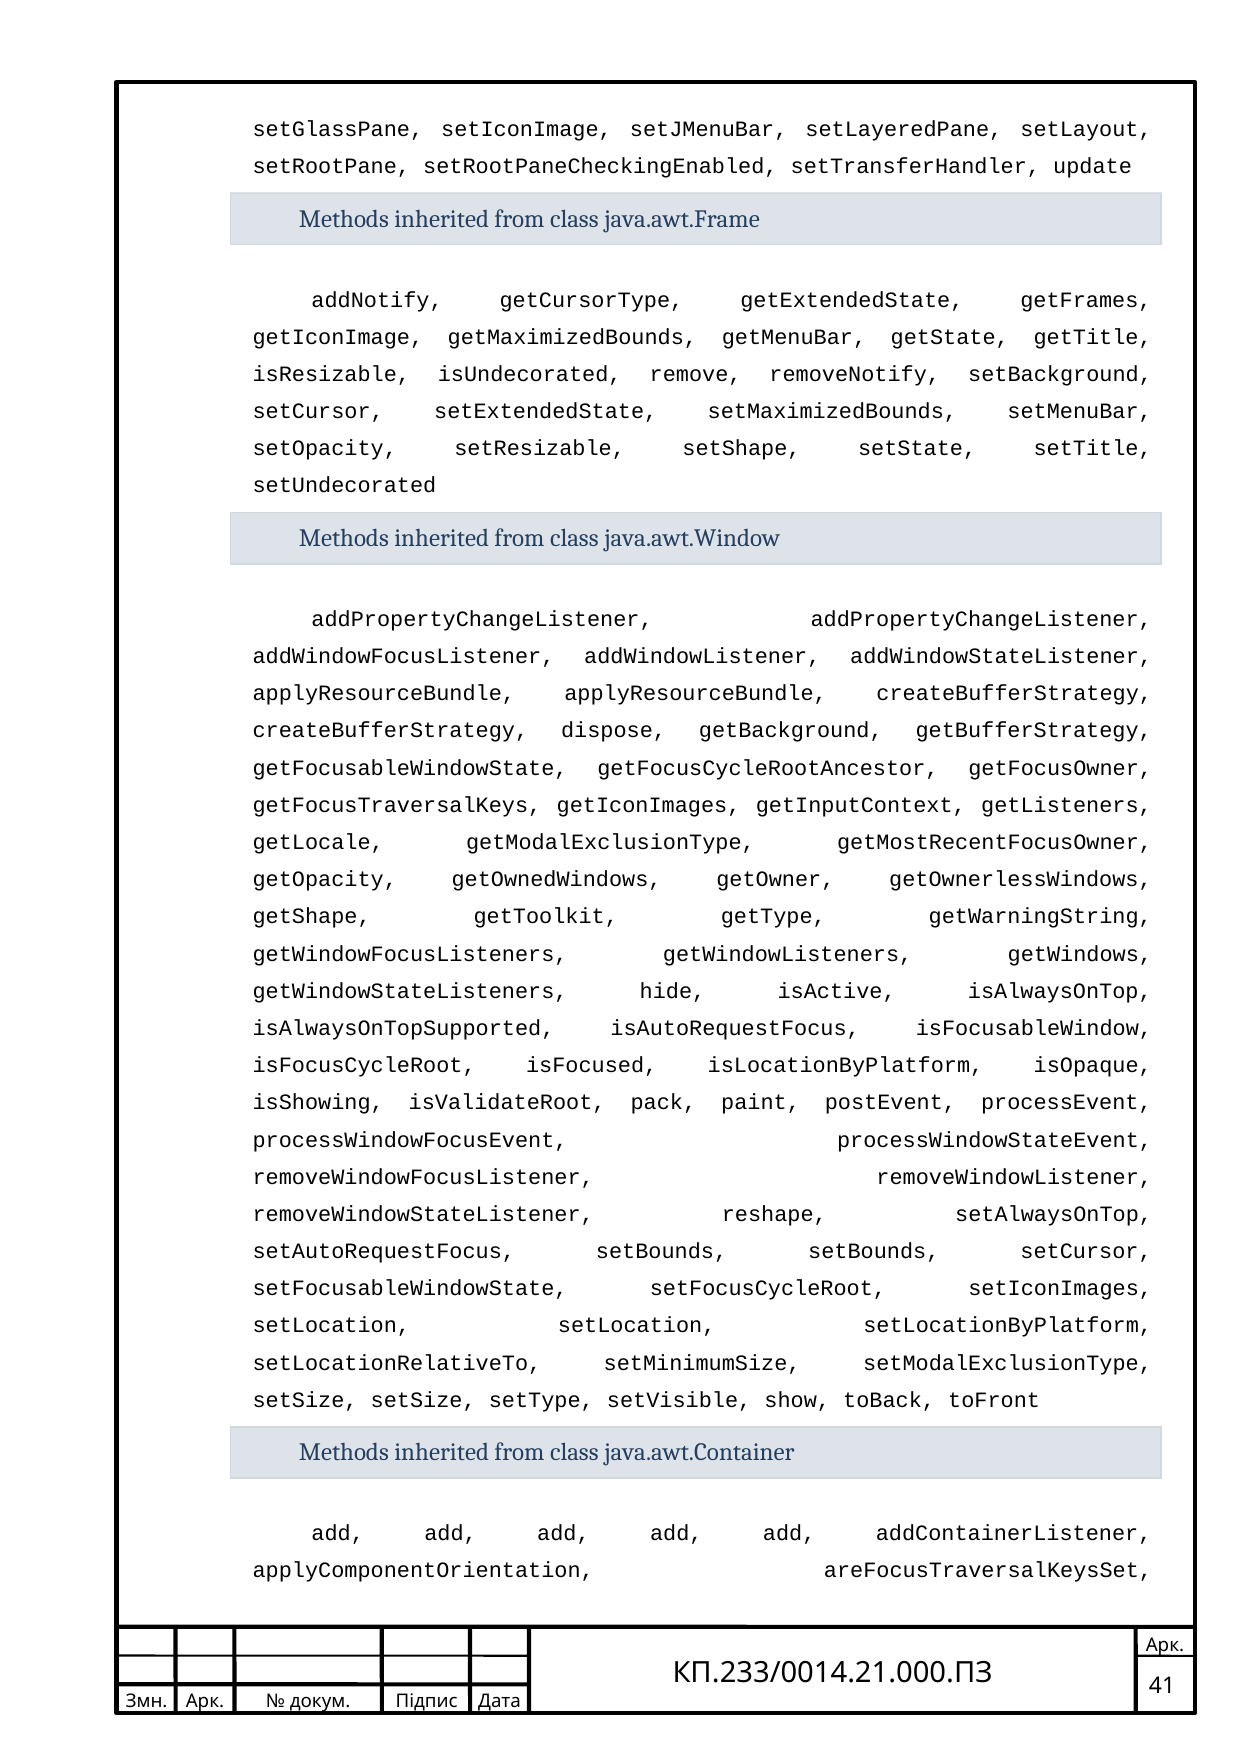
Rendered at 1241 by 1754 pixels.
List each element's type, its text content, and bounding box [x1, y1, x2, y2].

subtitle Methods inherited from class java.awt.Window [231, 513, 1160, 563]
text addPropertyChangeListener, addPropertyChangeListener, addWindowFocusListener, addWindowListener, addWindowStateListener, applyResourceBundle, applyResourceBundle, createBufferStrategy, createBufferStrategy, dispose, getBackground, getBufferStrategy, getFocusableWindowState, getFocusCycleRootAncestor, getFocusOwner, getFocusTraversalKeys, getIconImages, getInputContext, getListeners, getLocale, getModalExclusionType, getMostRecentFocusOwner, getOpacity, getOwnedWindows, getOwner, getOwnerlessWindows, getShape, getToolkit, getType, getWarningString, getWindowFocusListeners, getWindowListeners, getWindows, getWindowStateListeners, hide, isActive, isAlwaysOnTop, isAlwaysOnTopSupported, isAutoRequestFocus, isFocusableWindow, isFocusCycleRoot, isFocused, isLocationByPlatform, isOpaque, isShowing, isValidateRoot, pack, paint, postEvent, processEvent, processWindowFocusEvent, processWindowStateEvent, removeWindowFocusListener, removeWindowListener, removeWindowStateListener, reshape, setAlwaysOnTop, setAutoRequestFocus, setBounds, setBounds, setCursor, setFocusableWindowState, setFocusCycleRoot, setIconImages, setLocation, setLocation, setLocationByPlatform, setLocationRelativeTo, setMinimumSize, setModalExclusionType, setSize, setSize, setType, setVisible, show, toBack, toFront [252, 608, 1152, 1414]
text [252, 1522, 1152, 1584]
subtitle Methods inherited from class java.awt.Frame [231, 194, 1160, 244]
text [252, 118, 1152, 180]
text addNotify, getCursorType, getExtendedState, getFrames, getIconImage, getMaximizedBounds, getMenuBar, getState, getTitle, isResizable, isUndecorated, remove, removeNotify, setBackground, setCursor, setExtendedState, setMaximizedBounds, setMenuBar, setOpacity, setResizable, setShape, setState, setTitle, setUndecorated [252, 289, 1152, 499]
subtitle Methods inherited from class java.awt.Container [231, 1428, 1160, 1477]
